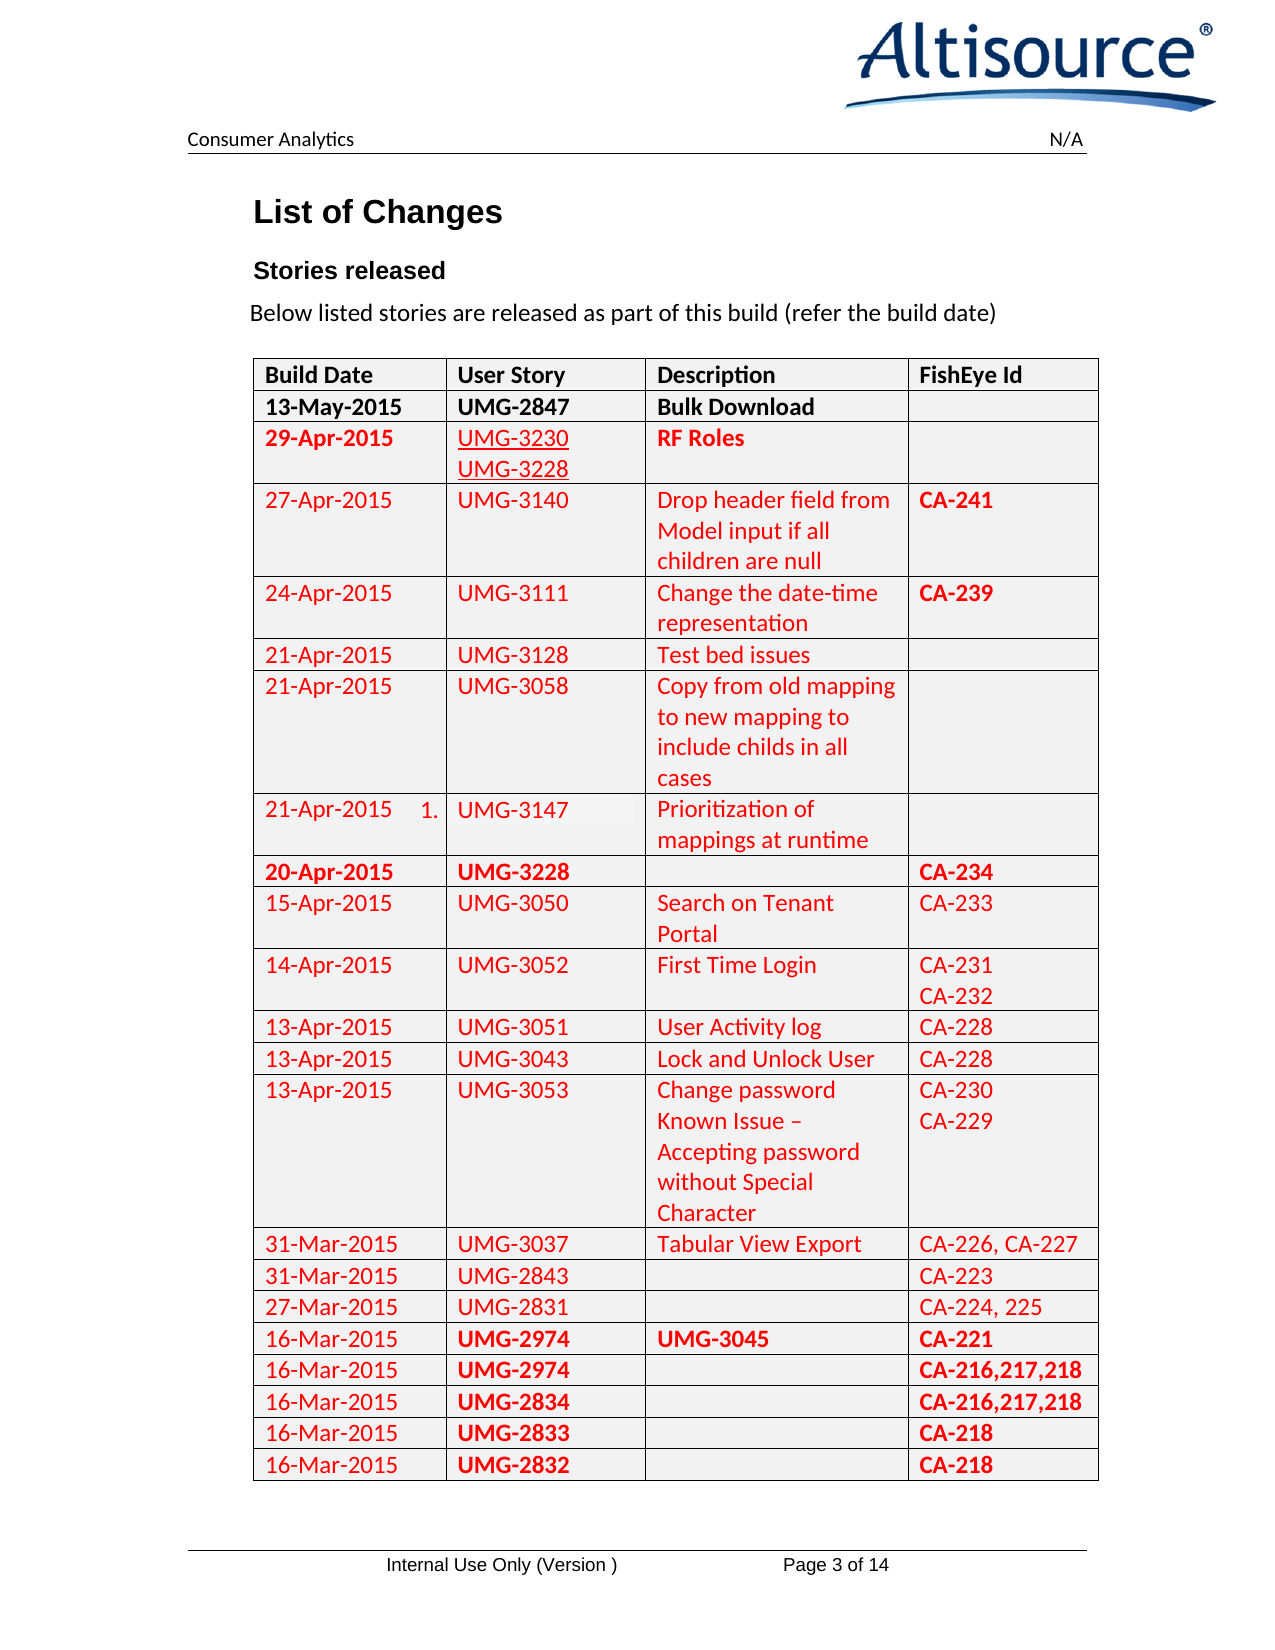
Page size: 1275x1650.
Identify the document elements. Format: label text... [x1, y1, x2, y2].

table_cell 29-Apr-2015 [254, 422, 446, 483]
table_cell CA-216,217,218 [909, 1355, 1098, 1385]
table_cell 13-Apr-2015 [254, 1011, 446, 1042]
table_cell Bulk Download [646, 391, 908, 421]
table_cell [909, 639, 1098, 669]
table_cell CA-228 [909, 1011, 1098, 1042]
subtitle List of Changes [187, 192, 1087, 231]
table_cell [646, 1418, 908, 1448]
table_cell First Time Login [646, 949, 908, 1010]
table_cell UMG-3052 [447, 949, 645, 1010]
table_cell UMG-3051 [447, 1011, 645, 1042]
table_cell UMG-3230 UMG-3228 [447, 422, 645, 483]
table_header Description [646, 359, 908, 389]
table_cell 13-Apr-2015 [254, 1075, 446, 1227]
table_cell [646, 1449, 908, 1480]
table_cell Tabular View Export [646, 1228, 908, 1259]
table_cell UMG-3037 [447, 1228, 645, 1259]
table_cell 21-Apr-2015 [254, 639, 446, 669]
table_cell 15-Apr-2015 [254, 887, 446, 948]
table_cell UMG-2831 [447, 1291, 645, 1322]
table_cell CA-233 [909, 887, 1098, 948]
table_cell Lock and Unlock User [646, 1043, 908, 1073]
table_cell CA-218 [909, 1418, 1098, 1448]
table_cell 31-Mar-2015 [254, 1228, 446, 1259]
table_cell 13-Apr-2015 [254, 1043, 446, 1073]
table_cell UMG-3058 [447, 671, 645, 793]
table_header Build Date [254, 359, 446, 389]
table_cell UMG-2843 [447, 1260, 645, 1290]
table_cell Drop header field from Model input if all children are null [646, 484, 908, 576]
table_cell UMG-3228 [447, 856, 645, 886]
table_cell [646, 1260, 908, 1290]
subtitle Stories released [253, 256, 1087, 284]
table_cell 27-Apr-2015 [254, 484, 446, 576]
table_cell UMG-3050 [447, 887, 645, 948]
table_cell CA-218 [909, 1449, 1098, 1480]
table_cell CA-230 CA-229 [909, 1075, 1098, 1227]
table_cell Prioritization of mappings at runtime [646, 794, 908, 855]
table_cell UMG-3140 [447, 484, 645, 576]
table_cell UMG-2834 [447, 1386, 645, 1417]
table_cell Change the date-time representation [646, 577, 908, 638]
table_header FishEye Id [909, 359, 1098, 389]
table_cell 27-Mar-2015 [254, 1291, 446, 1322]
table_cell 16-Mar-2015 [254, 1386, 446, 1417]
table_cell Test bed issues [646, 639, 908, 669]
table_cell Search on Tenant Portal [646, 887, 908, 948]
table_cell CA-241 [909, 484, 1098, 576]
table_cell CA-234 [909, 856, 1098, 886]
table_cell 21-Apr-2015 [254, 671, 446, 793]
table_cell UMG-3147 [447, 794, 645, 855]
table_cell [909, 391, 1098, 421]
text Below listed stories are released as part of this build (refer the build date) [187, 297, 1087, 327]
table_cell UMG-2833 [447, 1418, 645, 1448]
table_cell 16-Mar-2015 [254, 1418, 446, 1448]
table_cell 14-Apr-2015 [254, 949, 446, 1010]
table_cell CA-228 [909, 1043, 1098, 1073]
table_cell UMG-3045 [646, 1323, 908, 1353]
table_cell CA-226, CA-227 [909, 1228, 1098, 1259]
table_cell UMG-3043 [447, 1043, 645, 1073]
table_cell CA-224, 225 [909, 1291, 1098, 1322]
table_cell 16-Mar-2015 [254, 1323, 446, 1353]
picture [843, 13, 1217, 117]
table_cell [646, 856, 908, 886]
table_cell Change password Known Issue – Accepting password without Special Character [646, 1075, 908, 1227]
table_cell [646, 1291, 908, 1322]
table_cell [909, 422, 1098, 483]
table_cell UMG-2847 [447, 391, 645, 421]
table_cell [646, 1386, 908, 1417]
table_cell CA-223 [909, 1260, 1098, 1290]
table_cell CA-216,217,218 [909, 1386, 1098, 1417]
table_cell UMG-2832 [447, 1449, 645, 1480]
table_cell Copy from old mapping to new mapping to include childs in all cases [646, 671, 908, 793]
table_cell UMG-3128 [447, 639, 645, 669]
table_cell CA-231 CA-232 [909, 949, 1098, 1010]
table_cell CA-221 [909, 1323, 1098, 1353]
table_cell RF Roles [646, 422, 908, 483]
table_cell CA-239 [909, 577, 1098, 638]
table_cell [909, 671, 1098, 793]
table_cell UMG-3111 [447, 577, 645, 638]
table_cell 13-May-2015 [254, 391, 446, 421]
table_cell 16-Mar-2015 [254, 1355, 446, 1385]
table_cell User Activity log [646, 1011, 908, 1042]
table_cell 24-Apr-2015 [254, 577, 446, 638]
table_cell 31-Mar-2015 [254, 1260, 446, 1290]
table_cell [646, 1355, 908, 1385]
table_cell 16-Mar-2015 [254, 1449, 446, 1480]
table_header User Story [447, 359, 645, 389]
table_cell UMG-2974 [447, 1355, 645, 1385]
table_cell [909, 794, 1098, 855]
table_cell 20-Apr-2015 [254, 856, 446, 886]
table_cell UMG-3053 [447, 1075, 645, 1227]
table_cell UMG-2974 [447, 1323, 645, 1353]
table_cell 21-Apr-2015 [254, 794, 446, 855]
